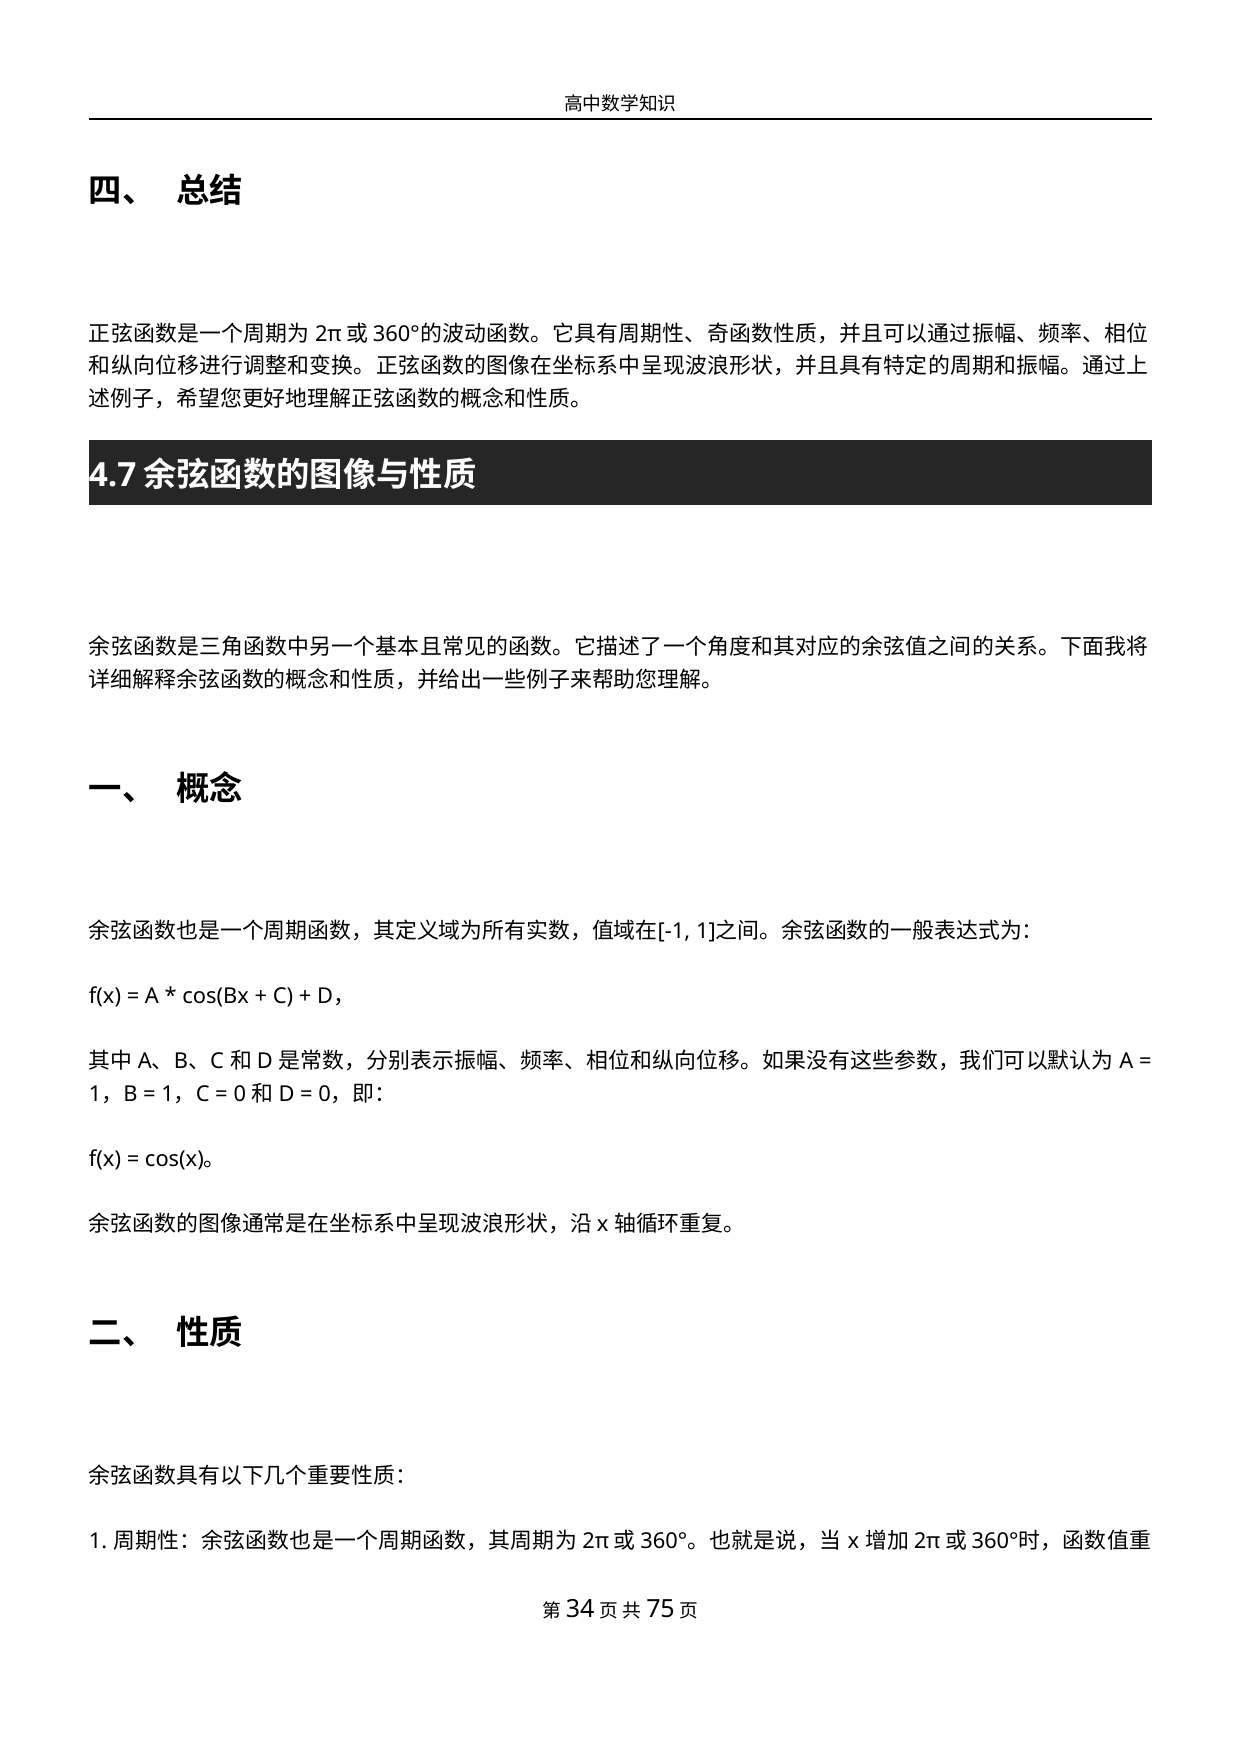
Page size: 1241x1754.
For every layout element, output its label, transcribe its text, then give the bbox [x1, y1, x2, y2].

text f(x) = A * cos(Bx + C) + D， [89, 978, 1152, 1011]
text 余弦函数的图像通常是在坐标系中呈现波浪形状，沿 x 轴循环重复。 [89, 1206, 1152, 1238]
subtitle 性质 [89, 1298, 1152, 1363]
subtitle 4.7余弦函数的图像与性质 [89, 440, 1152, 505]
text 1. 周期性：余弦函数也是一个周期函数，其周期为2π或360°。也就是说，当 x 增加2π或360°时，函数值重复。 [89, 1522, 1152, 1555]
text 余弦函数是三角函数中另一个基本且常见的函数。它描述了一个角度和其对应的余弦值之间的关系。下面我将详细解释余弦函数的概念和性质，并给出一些例子来帮助您理解。 [89, 629, 1152, 694]
subtitle 概念 [89, 753, 1152, 818]
text f(x) = cos(x)。 [89, 1141, 1152, 1173]
text 余弦函数也是一个周期函数，其定义域为所有实数，值域在[-1, 1]之间。余弦函数的一般表达式为： [89, 913, 1152, 946]
subtitle 总结 [89, 156, 1152, 221]
text 正弦函数是一个周期为2π或360°的波动函数。它具有周期性、奇函数性质，并且可以通过振幅、频率、相位和纵向位移进行调整和变换。正弦函数的图像在坐标系中呈现波浪形状，并且具有特定的周期和振幅。通过上述例子，希望您更好地理解正弦函数的概念和性质。 [89, 315, 1152, 413]
text 余弦函数具有以下几个重要性质： [89, 1457, 1152, 1490]
text 其中 A、B、C 和 D 是常数，分别表示振幅、频率、相位和纵向位移。如果没有这些参数，我们可以默认为 A = 1，B = 1，C = 0 和 D = 0，即： [89, 1043, 1152, 1108]
